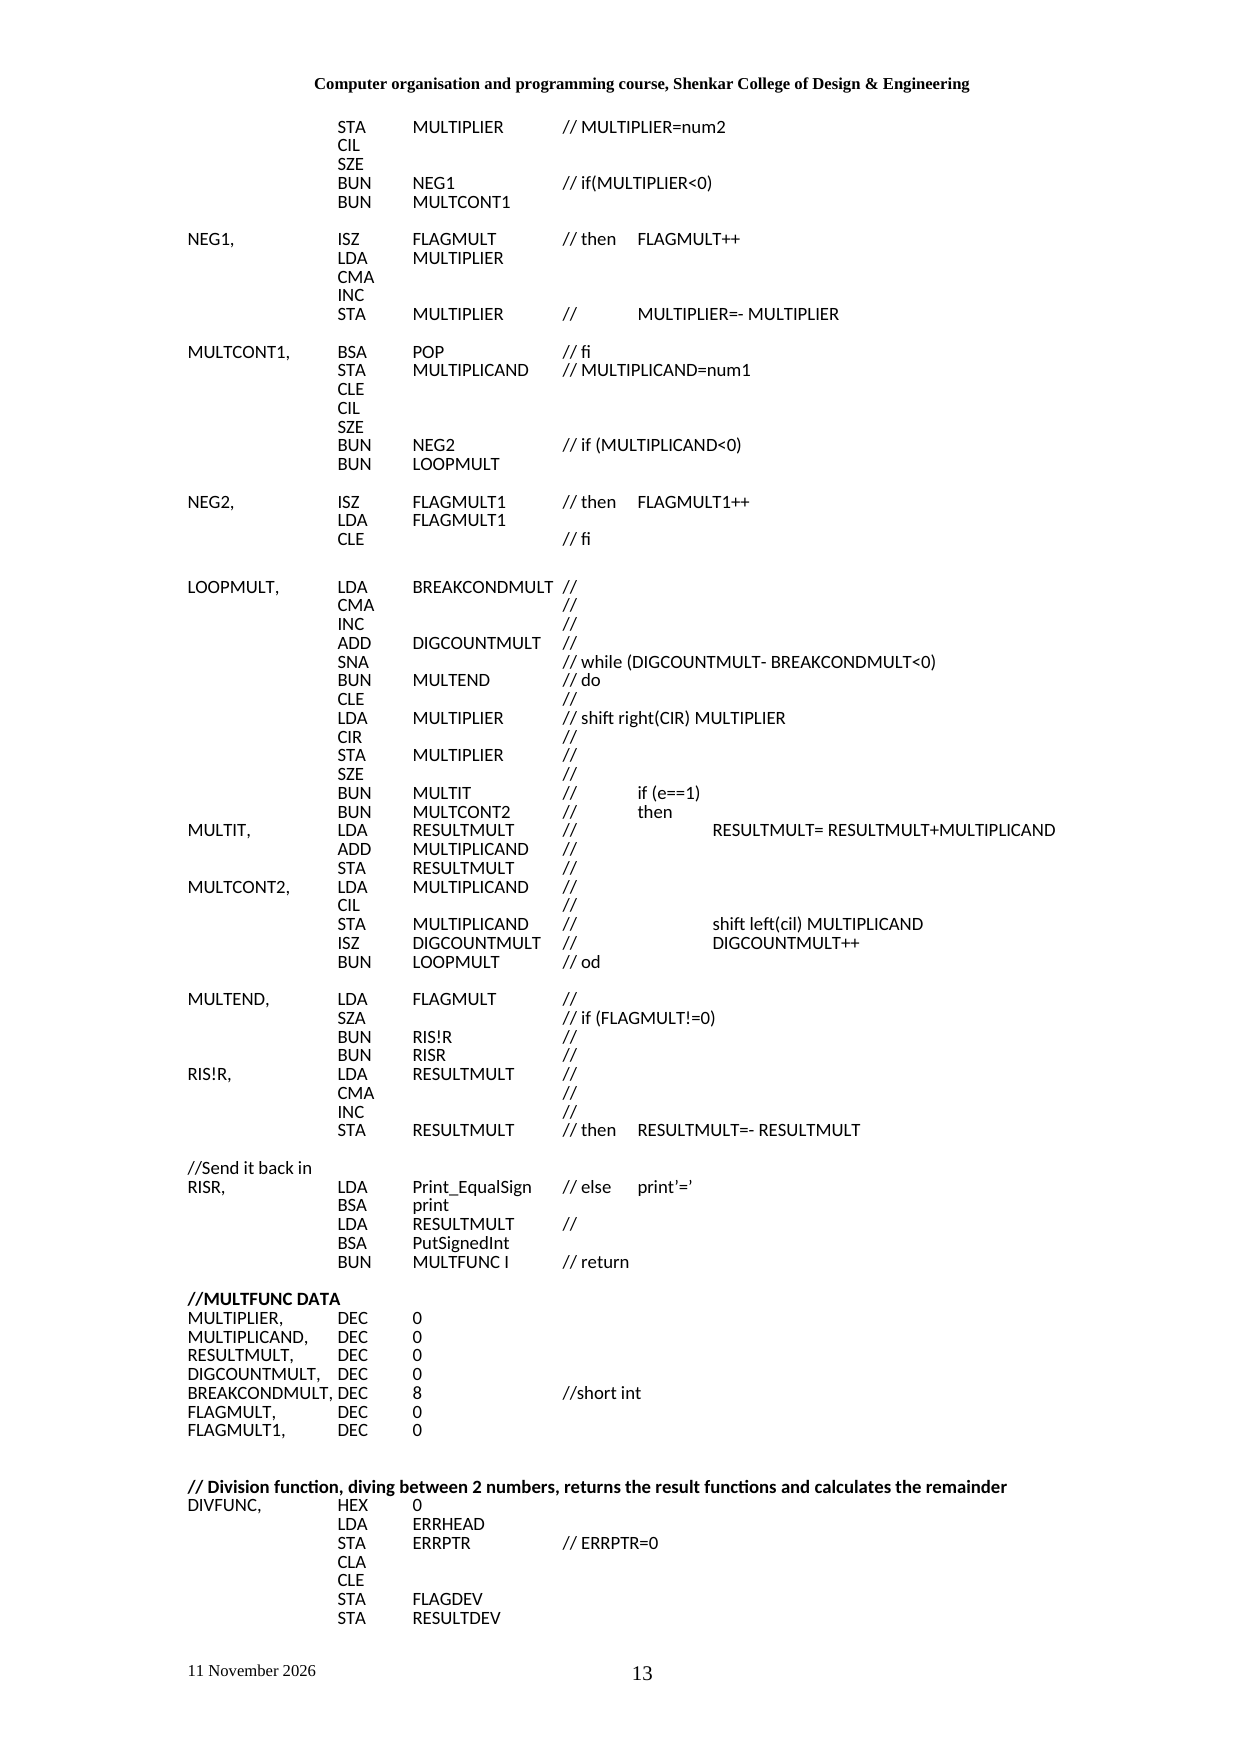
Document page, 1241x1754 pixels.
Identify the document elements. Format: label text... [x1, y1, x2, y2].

text NEG2, ISZ FLAGMULT1 // then FLAGMULT1++ [187, 493, 1097, 512]
text SZA // if (FLAGMULT!=0) [187, 1009, 1097, 1028]
text INC // [187, 616, 1097, 634]
text SZE [187, 418, 1097, 437]
text BUN NEG2 // if (MULTIPLICAND<0) [187, 437, 1097, 456]
text CLE [187, 381, 1097, 399]
text DIVFUNC, HEX 0 [187, 1497, 1097, 1516]
text CMA // [187, 1084, 1097, 1103]
text FLAGMULT1, DEC 0 [187, 1422, 1097, 1441]
text STA RESULTMULT // [187, 859, 1097, 878]
text INC [187, 287, 1097, 306]
text LDA FLAGMULT1 [262, 512, 1097, 531]
text SZE [187, 156, 1097, 174]
text STA FLAGDEV [187, 1591, 1097, 1609]
text LDA ERRHEAD [187, 1516, 1097, 1534]
text BSA PutSignedInt [187, 1234, 1097, 1253]
text BUN MULTIT // if (e==1) [187, 784, 1097, 803]
text LDA MULTIPLIER // shift right(CIR) MULTIPLIER [187, 709, 1097, 728]
text CMA [187, 268, 1097, 287]
text BUN MULTCONT2 // then [187, 803, 1097, 822]
text STA MULTIPLIER // MULTIPLIER=num2 [187, 118, 1097, 137]
text STA MULTIPLIER // MULTIPLIER=- MULTIPLIER [187, 306, 1097, 324]
text //MULTFUNC DATA [187, 1291, 1097, 1309]
text ADD MULTIPLICAND // [187, 841, 1097, 859]
text ADD DIGCOUNTMULT // [187, 634, 1097, 653]
text CLE [187, 1572, 1097, 1591]
text CIL // [187, 897, 1097, 916]
text MULTCONT1, BSA POP // fi [187, 343, 1097, 362]
text SZE // [187, 766, 1097, 784]
text MULTIPLIER, DEC 0 [187, 1309, 1097, 1328]
text BSA print [187, 1197, 1097, 1216]
text CIL [187, 137, 1097, 156]
text BUN NEG1 // if(MULTIPLIER<0) [187, 174, 1097, 193]
text CLE // [187, 691, 1097, 709]
text LDA MULTIPLIER [187, 249, 1097, 268]
text NEG1, ISZ FLAGMULT // then FLAGMULT++ [187, 231, 1097, 249]
text CLA [187, 1553, 1097, 1572]
text RISR, LDA Print_EqualSign // else print’=’ [187, 1178, 1097, 1197]
text BREAKCONDMULT, DEC 8 //short int [187, 1384, 1097, 1403]
text SNA // while (DIGCOUNTMULT- BREAKCONDMULT<0) [187, 653, 1097, 672]
text BUN RIS!R // [187, 1028, 1097, 1047]
text STA ERRPTR // ERRPTR=0 [187, 1534, 1097, 1553]
text MULTIT, LDA RESULTMULT // RESULTMULT= RESULTMULT+MULTIPLICAND [187, 822, 1097, 841]
text BUN RISR // [187, 1047, 1097, 1066]
text // Division function, diving between 2 numbers, returns the result functions and calculates the remainder [187, 1478, 1097, 1497]
text BUN LOOPMULT [187, 456, 1097, 474]
text CIL [187, 399, 1097, 418]
text CMA // [187, 597, 1097, 616]
text BUN MULTFUNC I // return [187, 1253, 1097, 1272]
text LDA RESULTMULT // [262, 1216, 1097, 1234]
text INC // [187, 1103, 1097, 1122]
text BUN LOOPMULT // od [187, 953, 1097, 972]
text CIR // [187, 728, 1097, 747]
text MULTCONT2, LDA MULTIPLICAND // [187, 878, 1097, 897]
text ISZ DIGCOUNTMULT // DIGCOUNTMULT++ [187, 934, 1097, 953]
text STA MULTIPLICAND // MULTIPLICAND=num1 [187, 362, 1097, 381]
text STA MULTIPLICAND // shift left(cil) MULTIPLICAND [187, 916, 1097, 934]
text FLAGMULT, DEC 0 [187, 1403, 1097, 1422]
text //Send it back in [187, 1159, 1097, 1178]
text MULTIPLICAND, DEC 0 [187, 1328, 1097, 1347]
text CLE // fi [187, 531, 1097, 549]
text MULTEND, LDA FLAGMULT // [187, 991, 1097, 1009]
text LOOPMULT, LDA BREAKCONDMULT // [187, 578, 1097, 597]
text BUN MULTEND // do [187, 672, 1097, 691]
text STA RESULTMULT // then RESULTMULT=- RESULTMULT [187, 1122, 1097, 1141]
text RESULTMULT, DEC 0 [187, 1347, 1097, 1366]
text DIGCOUNTMULT, DEC 0 [187, 1366, 1097, 1384]
text RIS!R, LDA RESULTMULT // [187, 1066, 1097, 1084]
text STA MULTIPLIER // [187, 747, 1097, 766]
text STA RESULTDEV [187, 1609, 1097, 1628]
text BUN MULTCONT1 [187, 193, 1097, 212]
